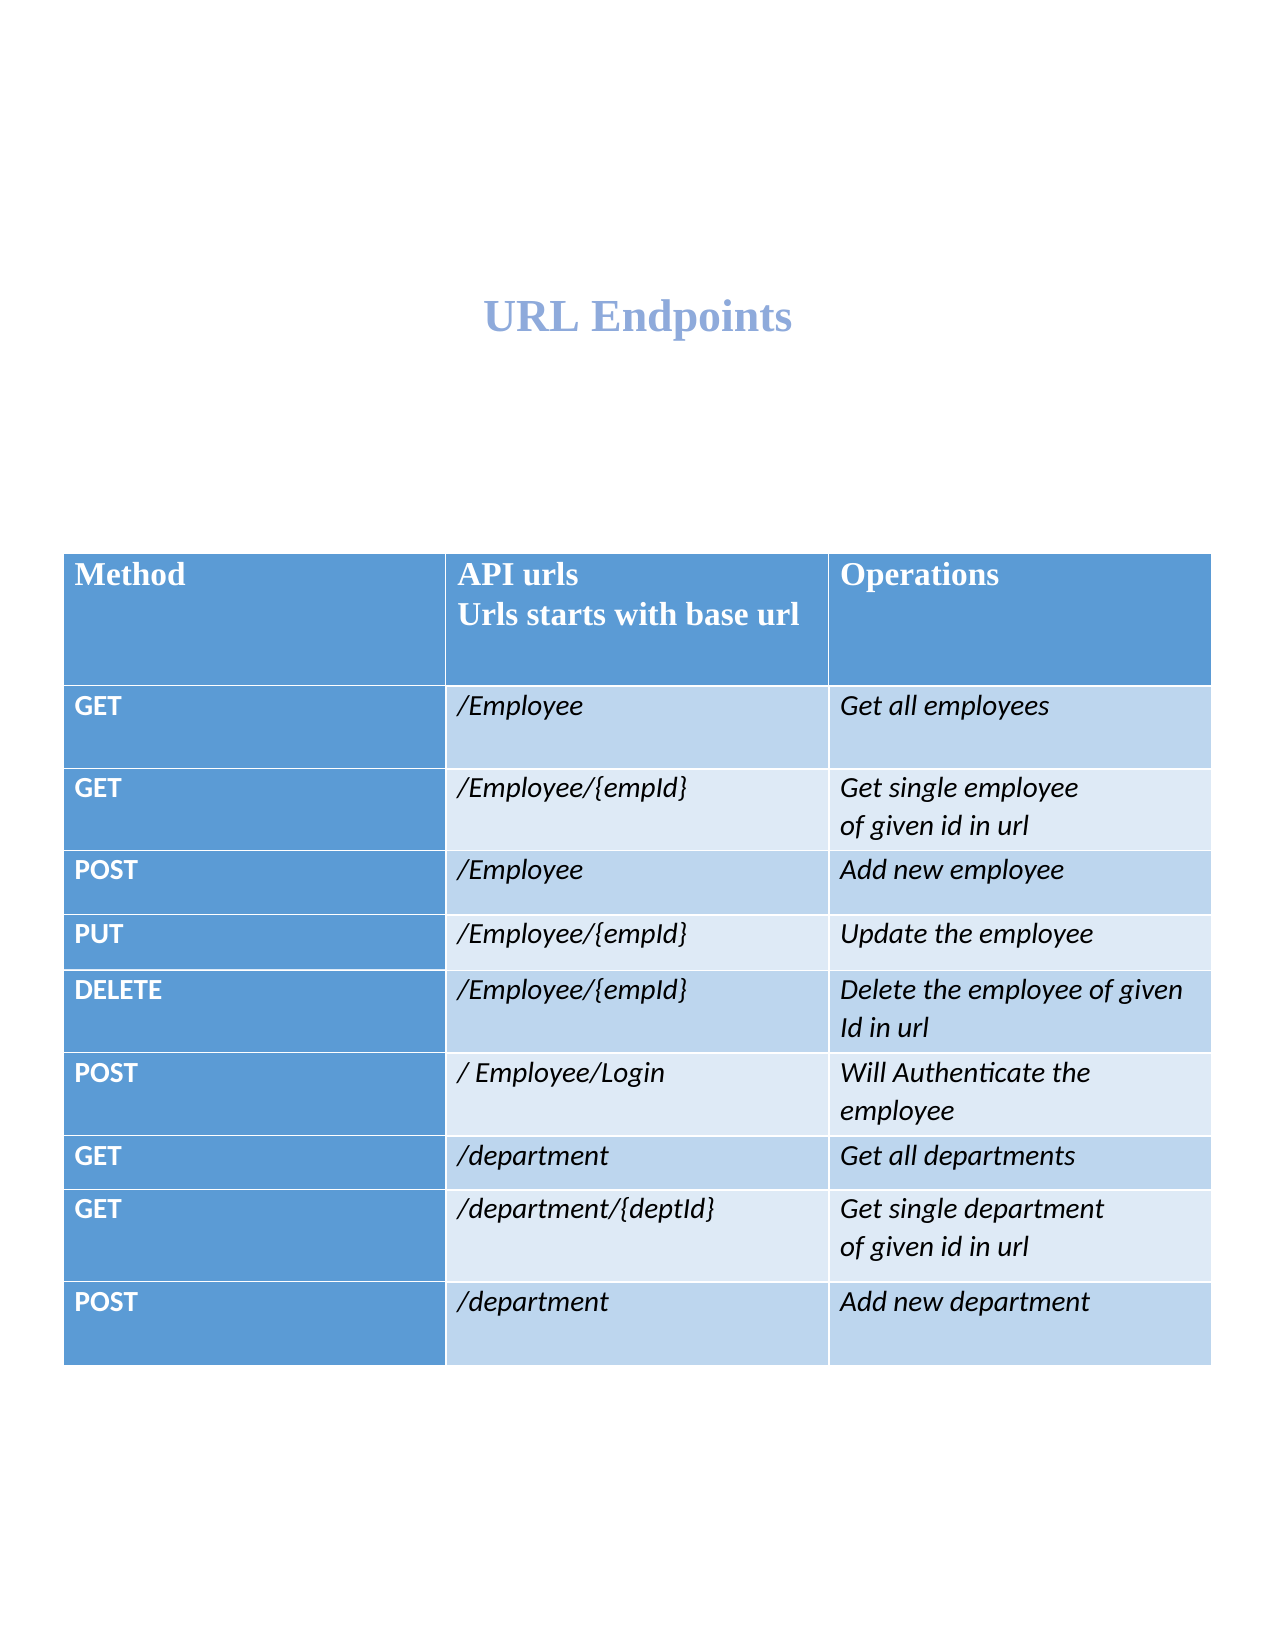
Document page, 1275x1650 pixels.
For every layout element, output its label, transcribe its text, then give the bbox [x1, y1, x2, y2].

table_cell /Employee [447, 687, 828, 768]
table_cell /department/{deptId} [447, 1191, 828, 1281]
table_cell Add new department [830, 1283, 1211, 1365]
table_cell POST [64, 1282, 445, 1365]
table_cell Update the employee [830, 916, 1211, 969]
table_cell Delete the employee of given Id in url [830, 971, 1211, 1052]
table_cell /Employee/{empId} [447, 770, 828, 850]
table_cell / Employee/Login [447, 1054, 828, 1135]
table_cell /department [447, 1137, 828, 1189]
table_cell /Employee [447, 851, 828, 914]
table_cell GET [64, 1136, 445, 1189]
table_cell /Employee/{empId} [447, 916, 828, 969]
table_cell Get all departments [830, 1137, 1211, 1189]
table_cell GET [64, 686, 445, 768]
table_header Method [64, 554, 445, 685]
table_cell Get all employees [830, 687, 1211, 768]
text URL Endpoints [150, 289, 1125, 342]
table_cell PUT [64, 915, 445, 969]
table_cell GET [64, 769, 445, 850]
table_cell /Employee/{empId} [447, 971, 828, 1052]
table_cell DELETE [64, 971, 445, 1052]
table_cell /department [447, 1283, 828, 1365]
table_header API urls Urls starts with base url [446, 554, 828, 685]
table_cell Get single department of given id in url [830, 1191, 1211, 1281]
table_cell POST [64, 1053, 445, 1135]
table_cell POST [64, 851, 445, 914]
table_cell Add new employee [830, 851, 1211, 914]
table_header Operations [829, 554, 1211, 685]
table_cell Get single employee of given id in url [830, 770, 1211, 850]
table_cell GET [64, 1190, 445, 1281]
table_cell Will Authenticate the employee [830, 1054, 1211, 1135]
